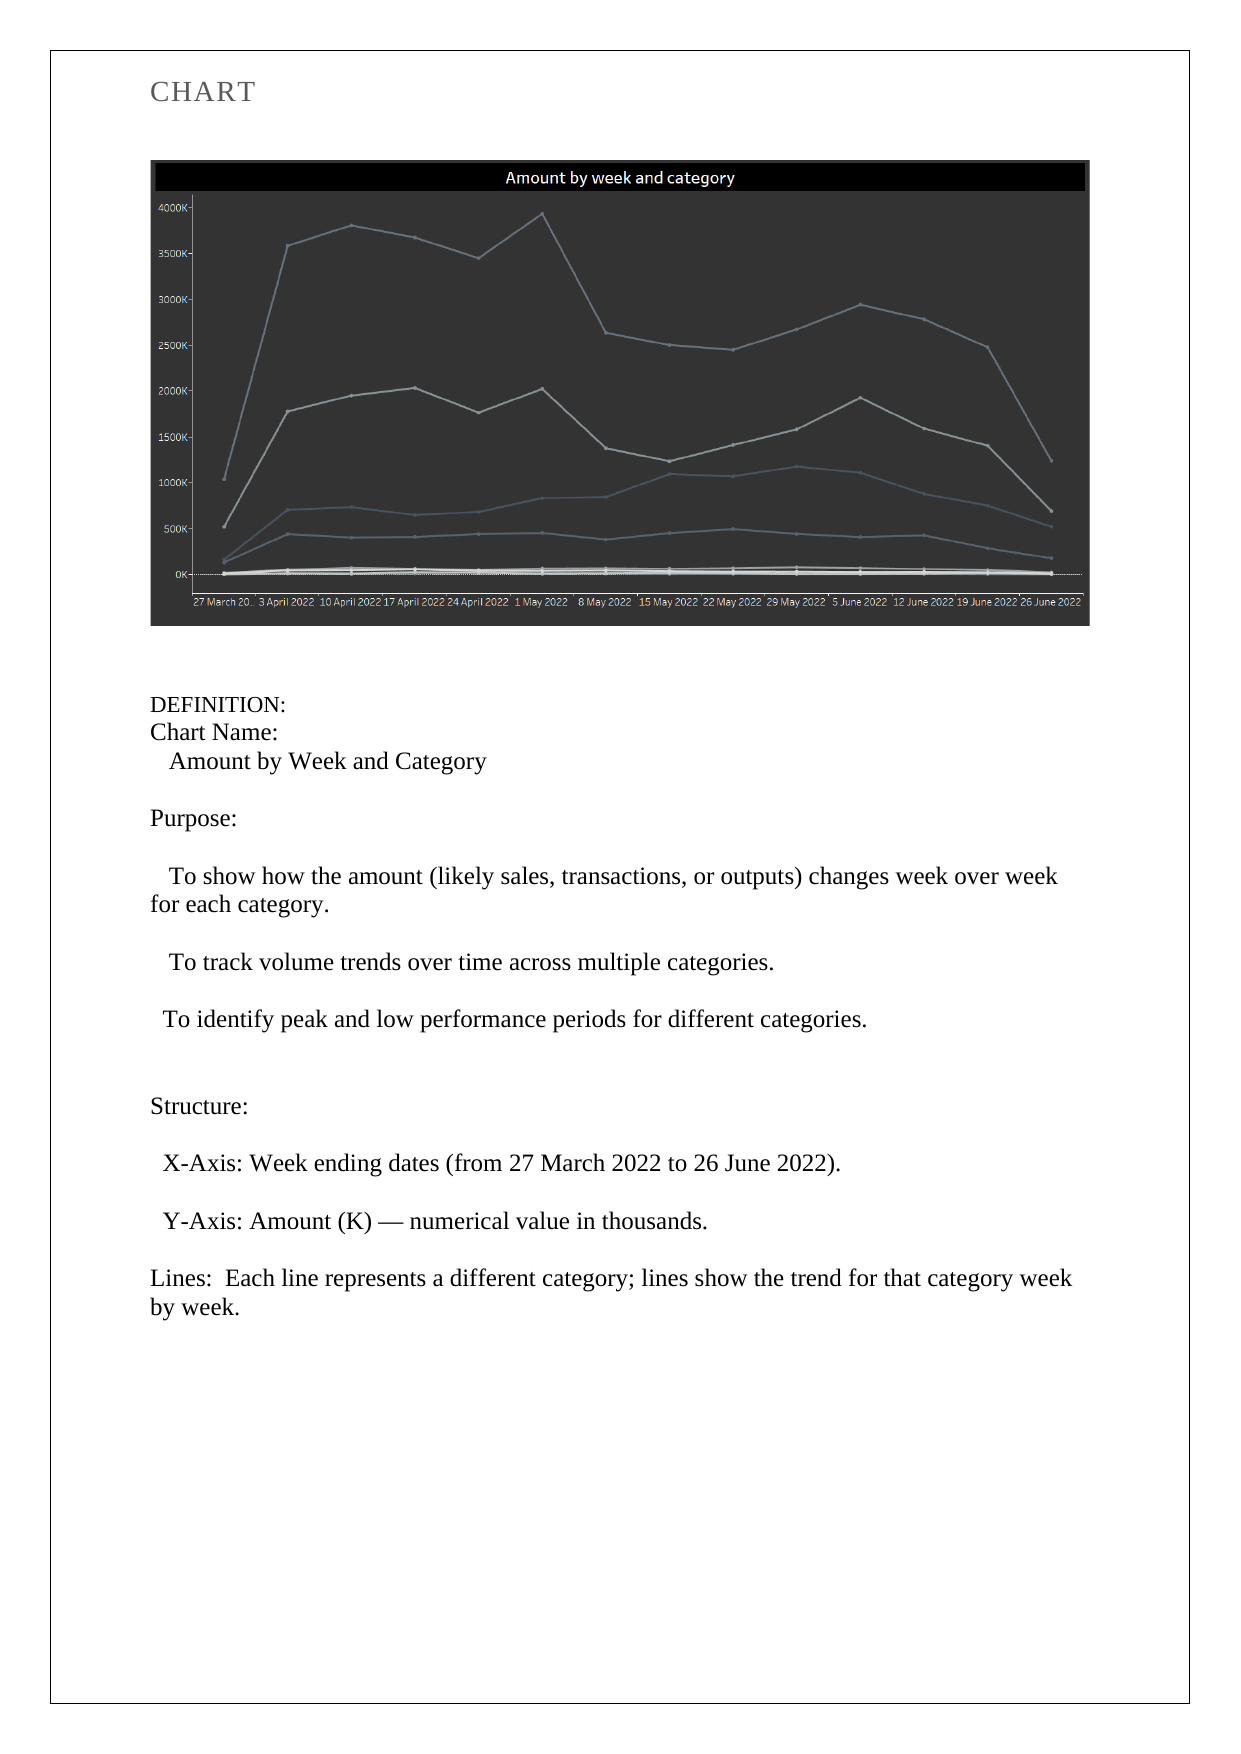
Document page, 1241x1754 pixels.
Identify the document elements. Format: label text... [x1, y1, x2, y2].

text Y-Axis: Amount (K) — numerical value in thousands. [150, 1206, 1090, 1234]
text Chart Name: [150, 717, 1090, 746]
text DEFINITION: [150, 691, 1090, 717]
text Lines: Each line represents a different category; lines show the trend for that category week by week. [150, 1263, 1090, 1321]
text To identify peak and low performance periods for different categories. [150, 1004, 1090, 1033]
picture [150, 160, 1091, 626]
text To track volume trends over time across multiple categories. [150, 947, 1090, 976]
text Amount by Week and Category [150, 746, 1090, 774]
text Structure: [150, 1091, 1090, 1119]
text To show how the amount (likely sales, transactions, or outputs) changes week over week for each category. [150, 861, 1090, 918]
text X-Axis: Week ending dates (from 27 March 2022 to 26 June 2022). [150, 1148, 1090, 1177]
text Purpose: [150, 803, 1090, 832]
